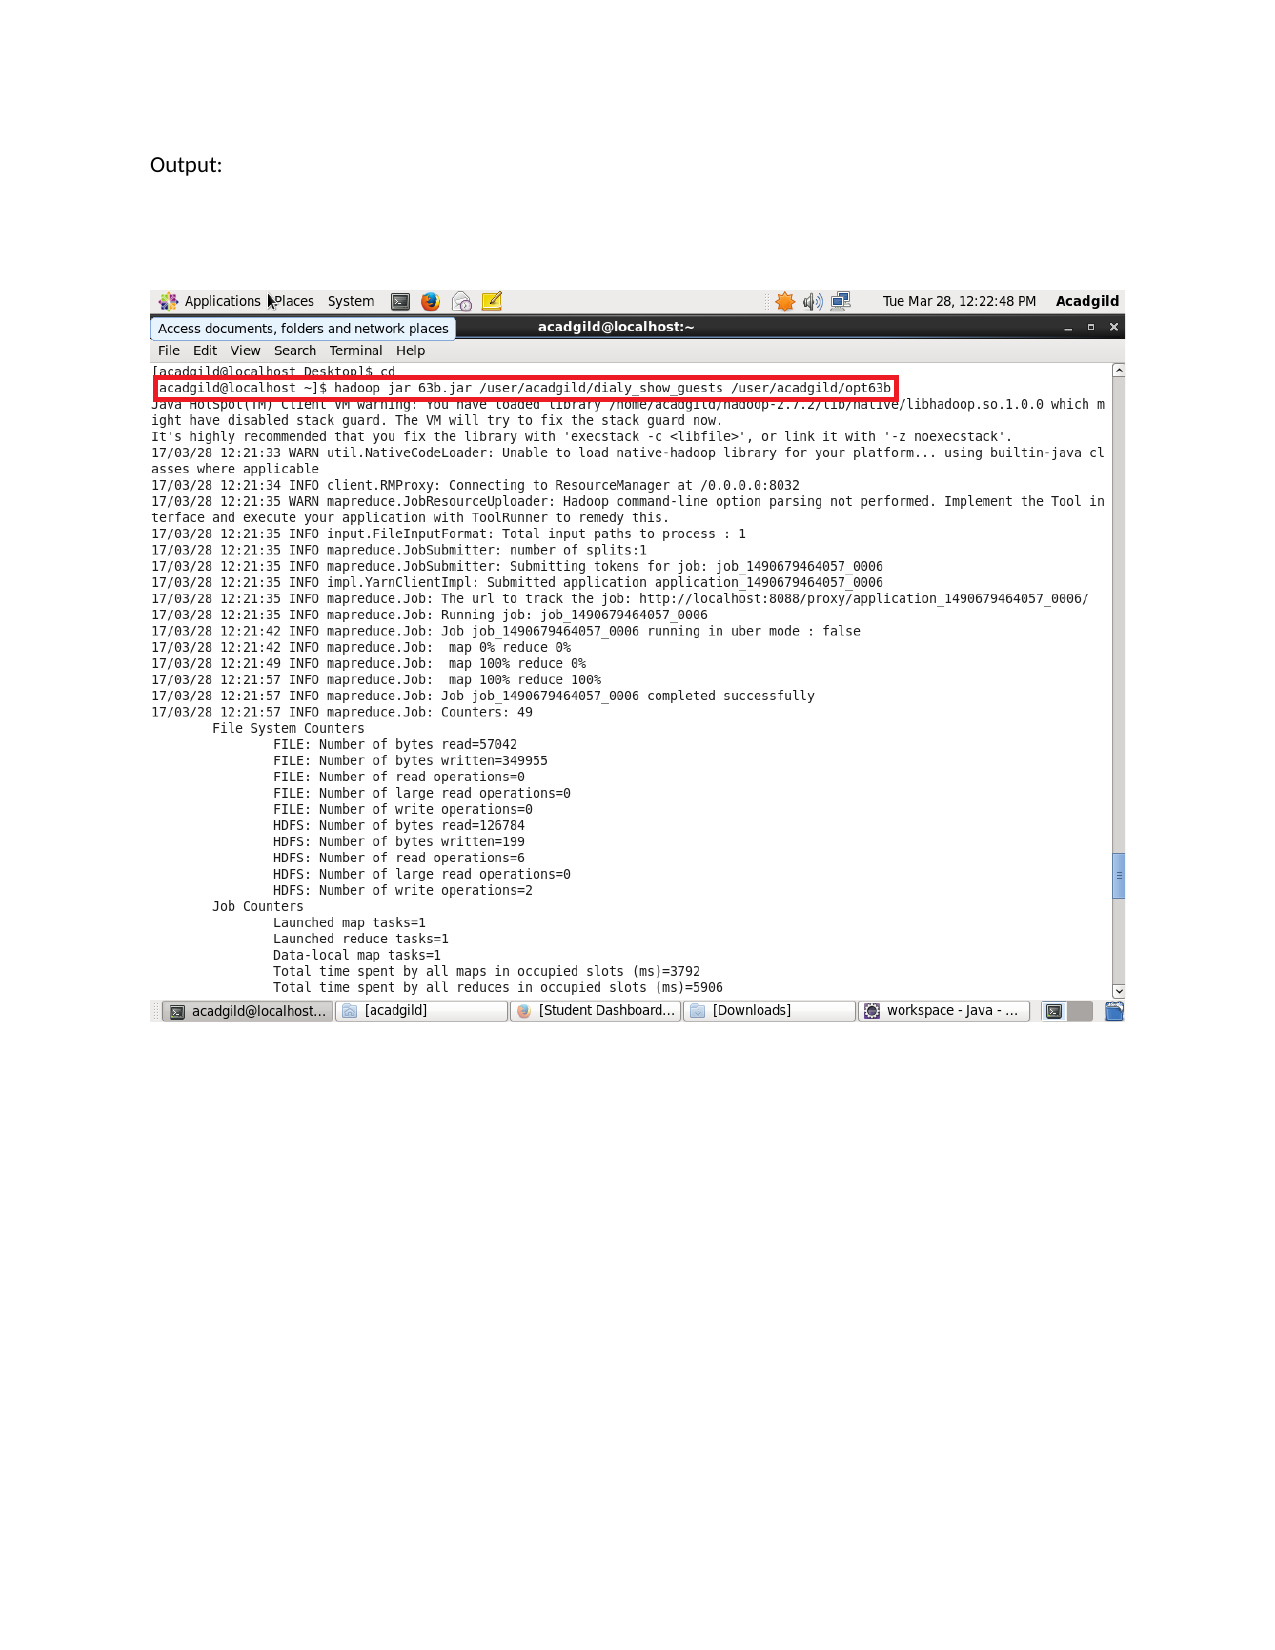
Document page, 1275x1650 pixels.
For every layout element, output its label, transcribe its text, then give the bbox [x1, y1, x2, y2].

text Output: [150, 150, 1125, 178]
picture [150, 290, 1125, 1022]
